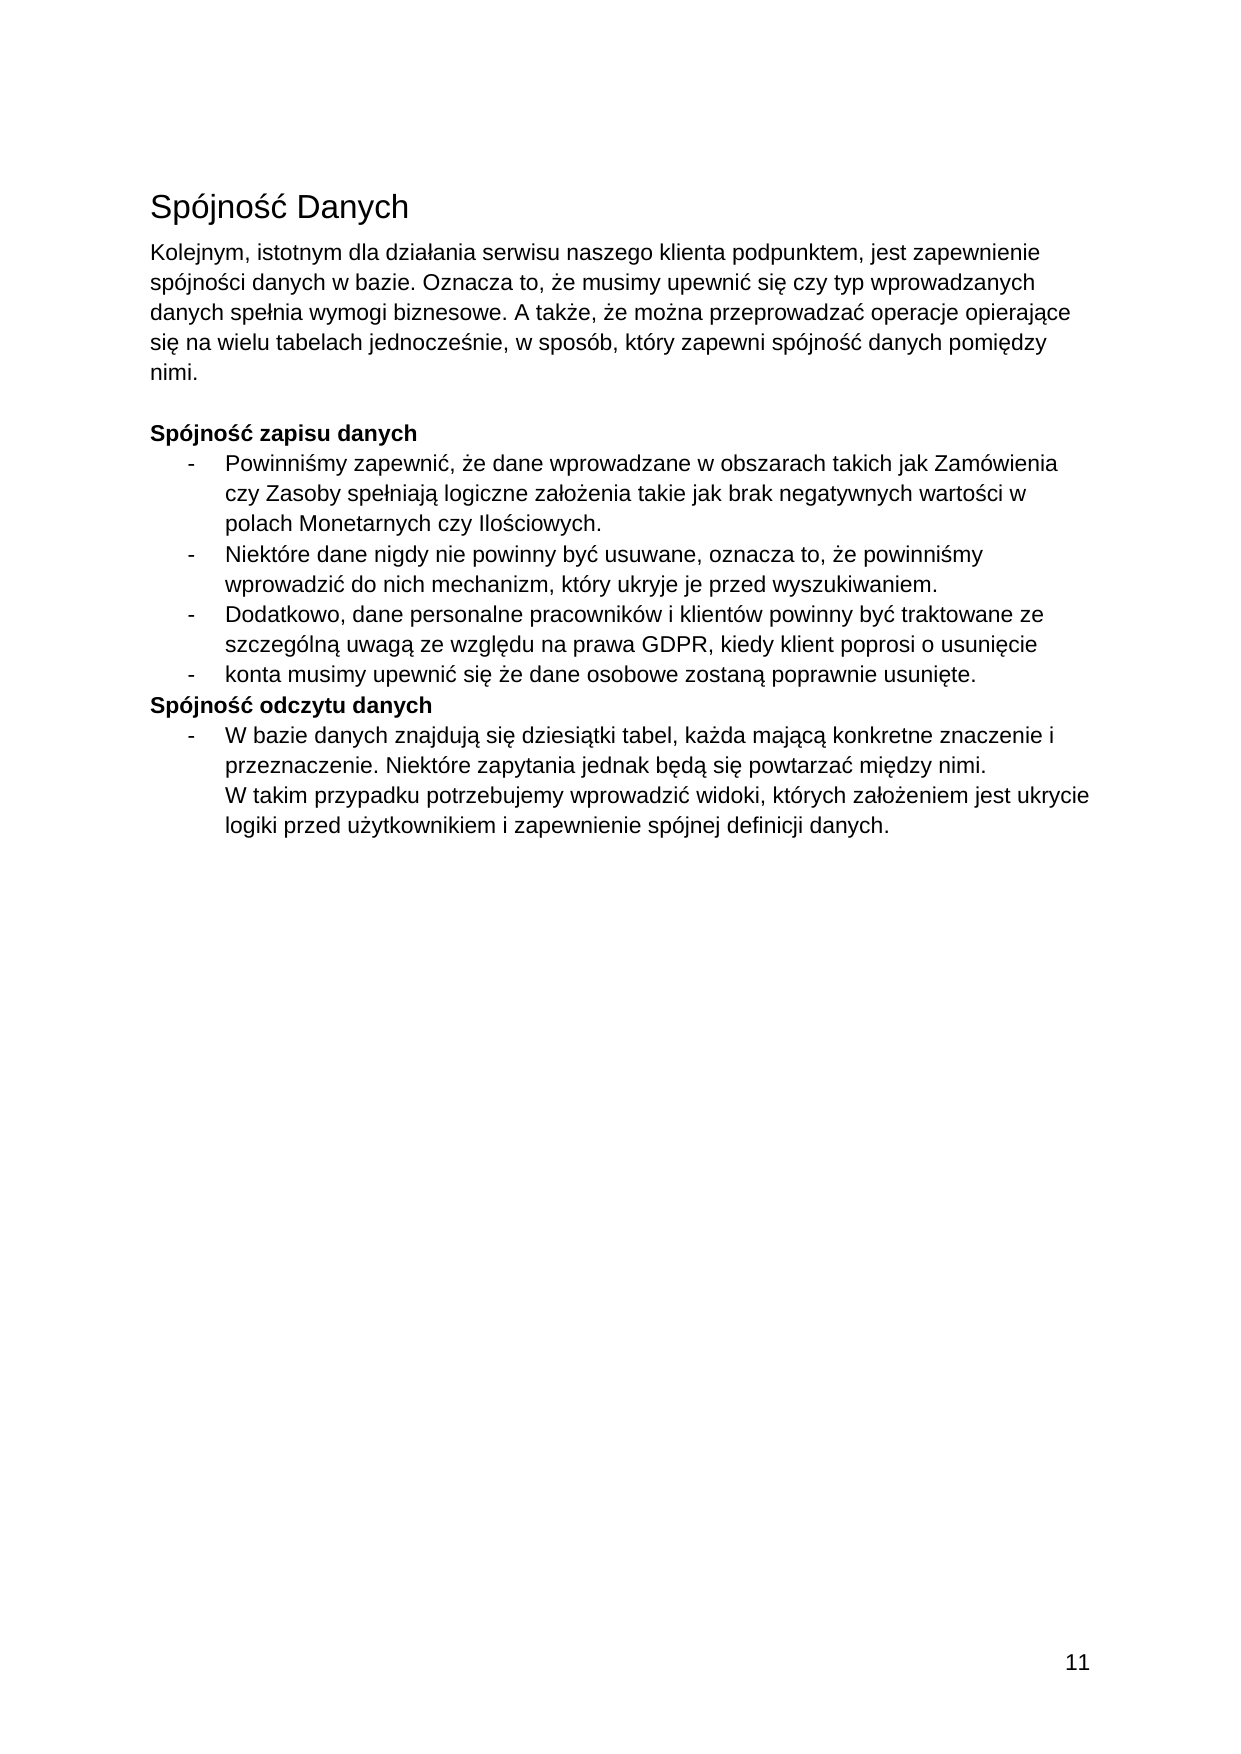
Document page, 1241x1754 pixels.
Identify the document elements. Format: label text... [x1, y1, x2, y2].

subtitle Spójność Danych [150, 187, 1090, 226]
text Spójność odczytu danych [150, 692, 1090, 718]
list Powinniśmy zapewnić, że dane wprowadzane w obszarach takich jak Zamówienia czy Zasoby spełniają logiczne założenia takie jak brak negatywnych wartości w polach Monetarnych czy Ilościowych. [187, 450, 1090, 537]
list W bazie danych znajdują się dziesiątki tabel, każda mającą konkretne znaczenie i przeznaczenie. Niektóre zapytania jednak będą się powtarzać między nimi. W takim przypadku potrzebujemy wprowadzić widoki, których założeniem jest ukrycie logiki przed użytkownikiem i zapewnienie spójnej definicji danych. [187, 722, 1090, 839]
list Dodatkowo, dane personalne pracowników i klientów powinny być traktowane ze szczególną uwagą ze względu na prawa GDPR, kiedy klient poprosi o usunięcie [187, 601, 1090, 657]
list konta musimy upewnić się że dane osobowe zostaną poprawnie usunięte. [187, 661, 1090, 688]
text Kolejnym, istotnym dla działania serwisu naszego klienta podpunktem, jest zapewnienie spójności danych w bazie. Oznacza to, że musimy upewnić się czy typ wprowadzanych danych spełnia wymogi biznesowe. A także, że można przeprowadzać operacje opierające się na wielu tabelach jednocześnie, w sposób, który zapewni spójność danych pomiędzy nimi. [150, 238, 1090, 386]
text Spójność zapisu danych [150, 420, 1090, 446]
list Niektóre dane nigdy nie powinny być usuwane, oznacza to, że powinniśmy wprowadzić do nich mechanizm, który ukryje je przed wyszukiwaniem. [187, 541, 1090, 597]
